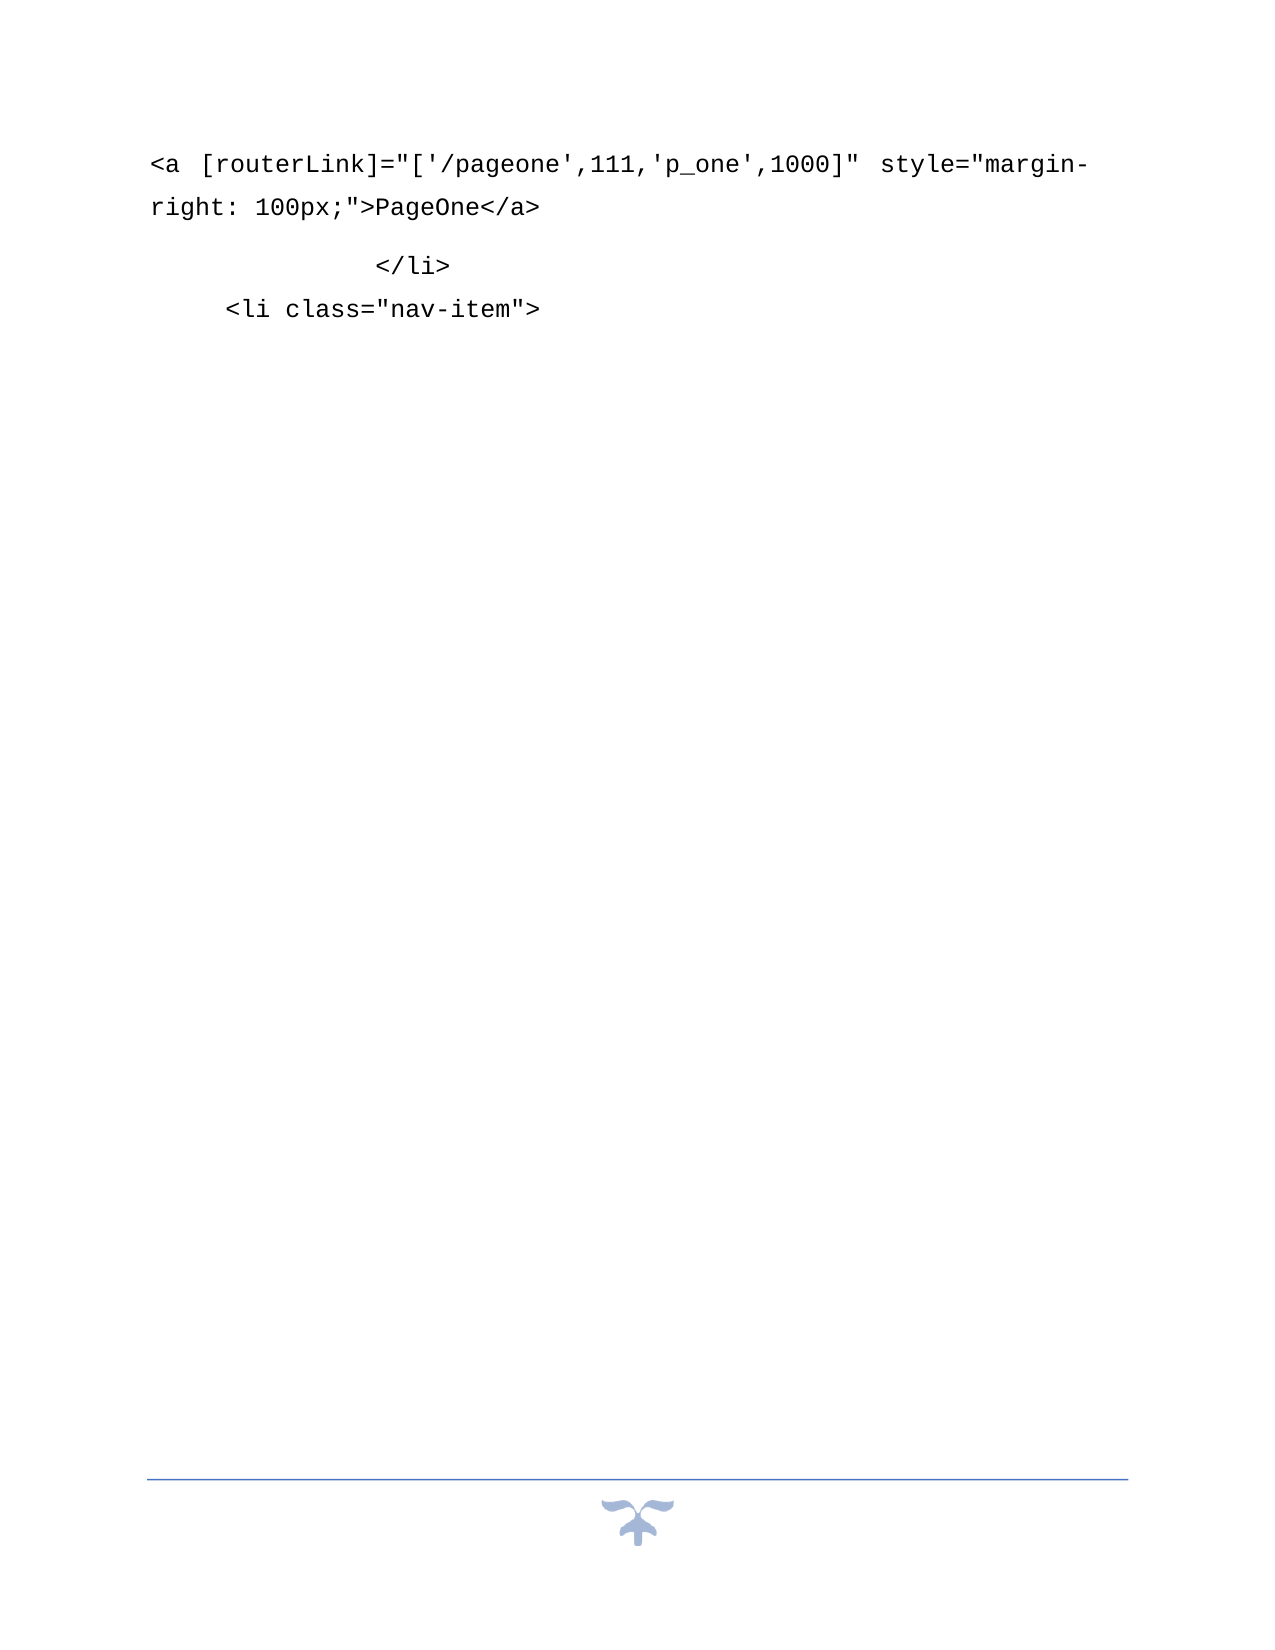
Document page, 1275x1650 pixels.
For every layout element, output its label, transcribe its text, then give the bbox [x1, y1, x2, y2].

text </li> [375, 254, 1173, 282]
text <a [routerLink]="['/pageone',111,'p_one',1000]" style="margin- right: 100px;">PageOne</a> [150, 152, 1173, 222]
picture [601, 1500, 674, 1546]
text <li class="nav-item"> [225, 296, 1173, 324]
